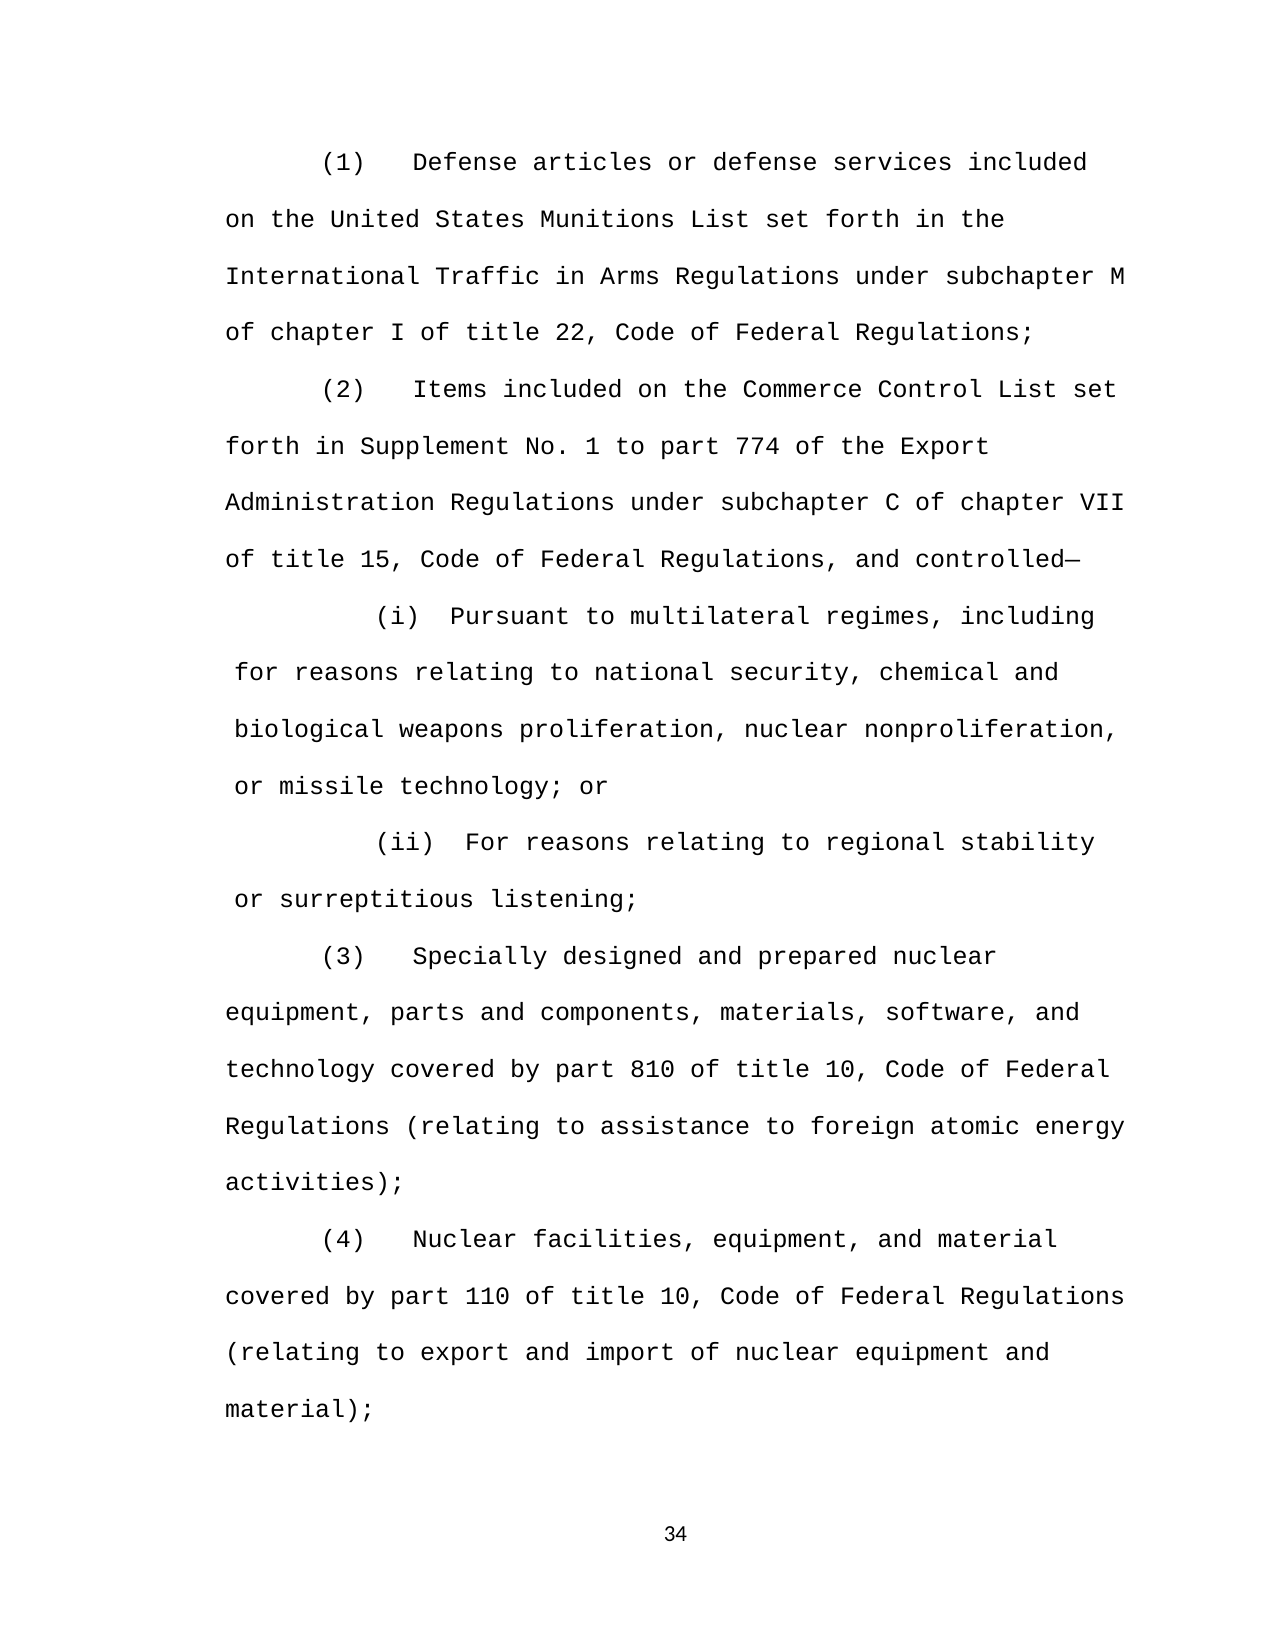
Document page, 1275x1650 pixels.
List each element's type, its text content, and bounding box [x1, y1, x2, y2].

list Defense articles or defense services included on the United States Munitions List set forth in the International Traffic in Arms Regulations under subchapter M of chapter I of title 22, Code of Federal Regulations; [225, 150, 1125, 348]
list Nuclear facilities, equipment, and material covered by part 110 of title 10, Code of Federal Regulations (relating to export and import of nuclear equipment and material); [225, 1227, 1125, 1425]
text (ii) For reasons relating to regional stability or surreptitious listening; [234, 830, 1125, 915]
text (i) Pursuant to multilateral regimes, including for reasons relating to national security, chemical and biological weapons proliferation, nuclear nonproliferation, or missile technology; or [234, 603, 1125, 802]
list Items included on the Commerce Control List set forth in Supplement No. 1 to part 774 of the Export Administration Regulations under subchapter C of chapter VII of title 15, Code of Federal Regulations, and controlled— [225, 377, 1125, 575]
list Specially designed and prepared nuclear equipment, parts and components, materials, software, and technology covered by part 810 of title 10, Code of Federal Regulations (relating to assistance to foreign atomic energy activities); [225, 943, 1125, 1198]
